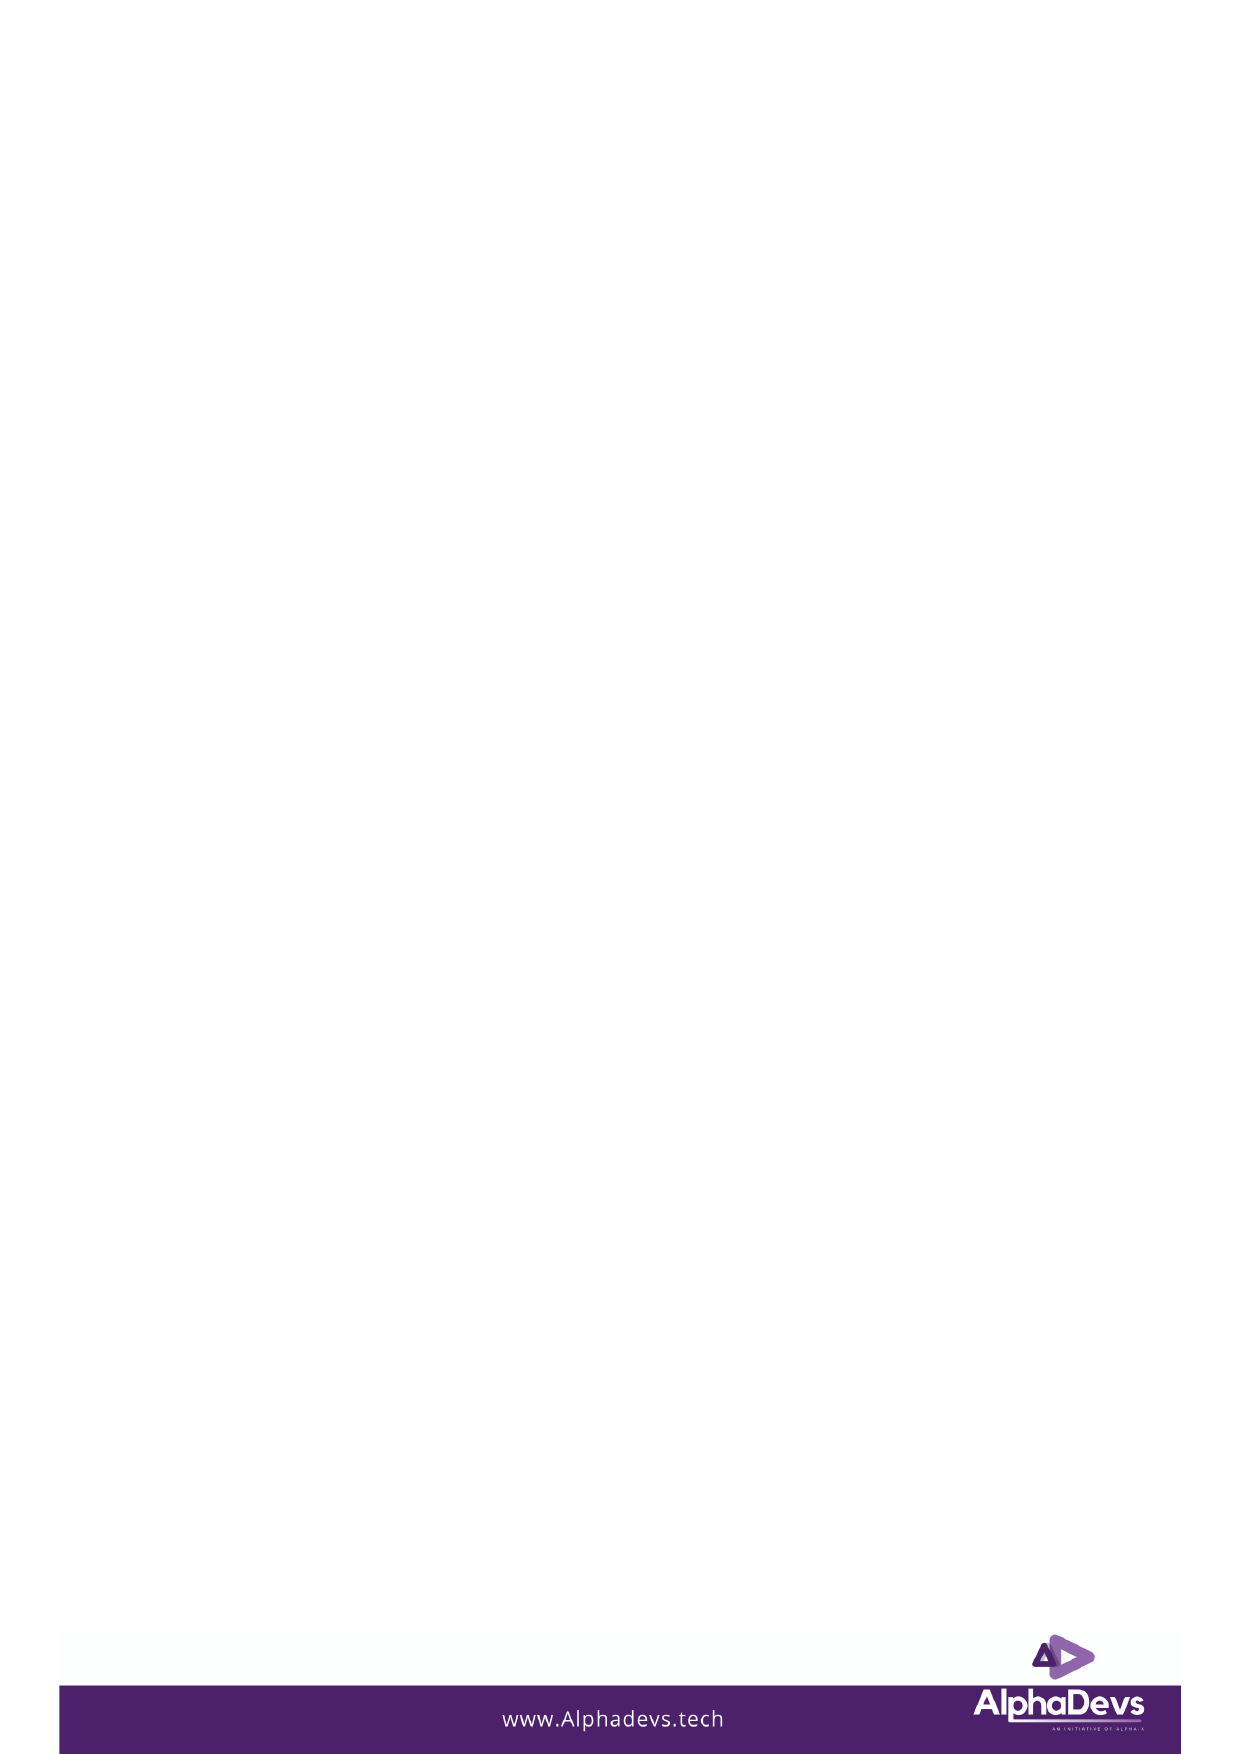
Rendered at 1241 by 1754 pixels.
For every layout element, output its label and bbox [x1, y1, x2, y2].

picture [59, 1632, 1181, 1754]
